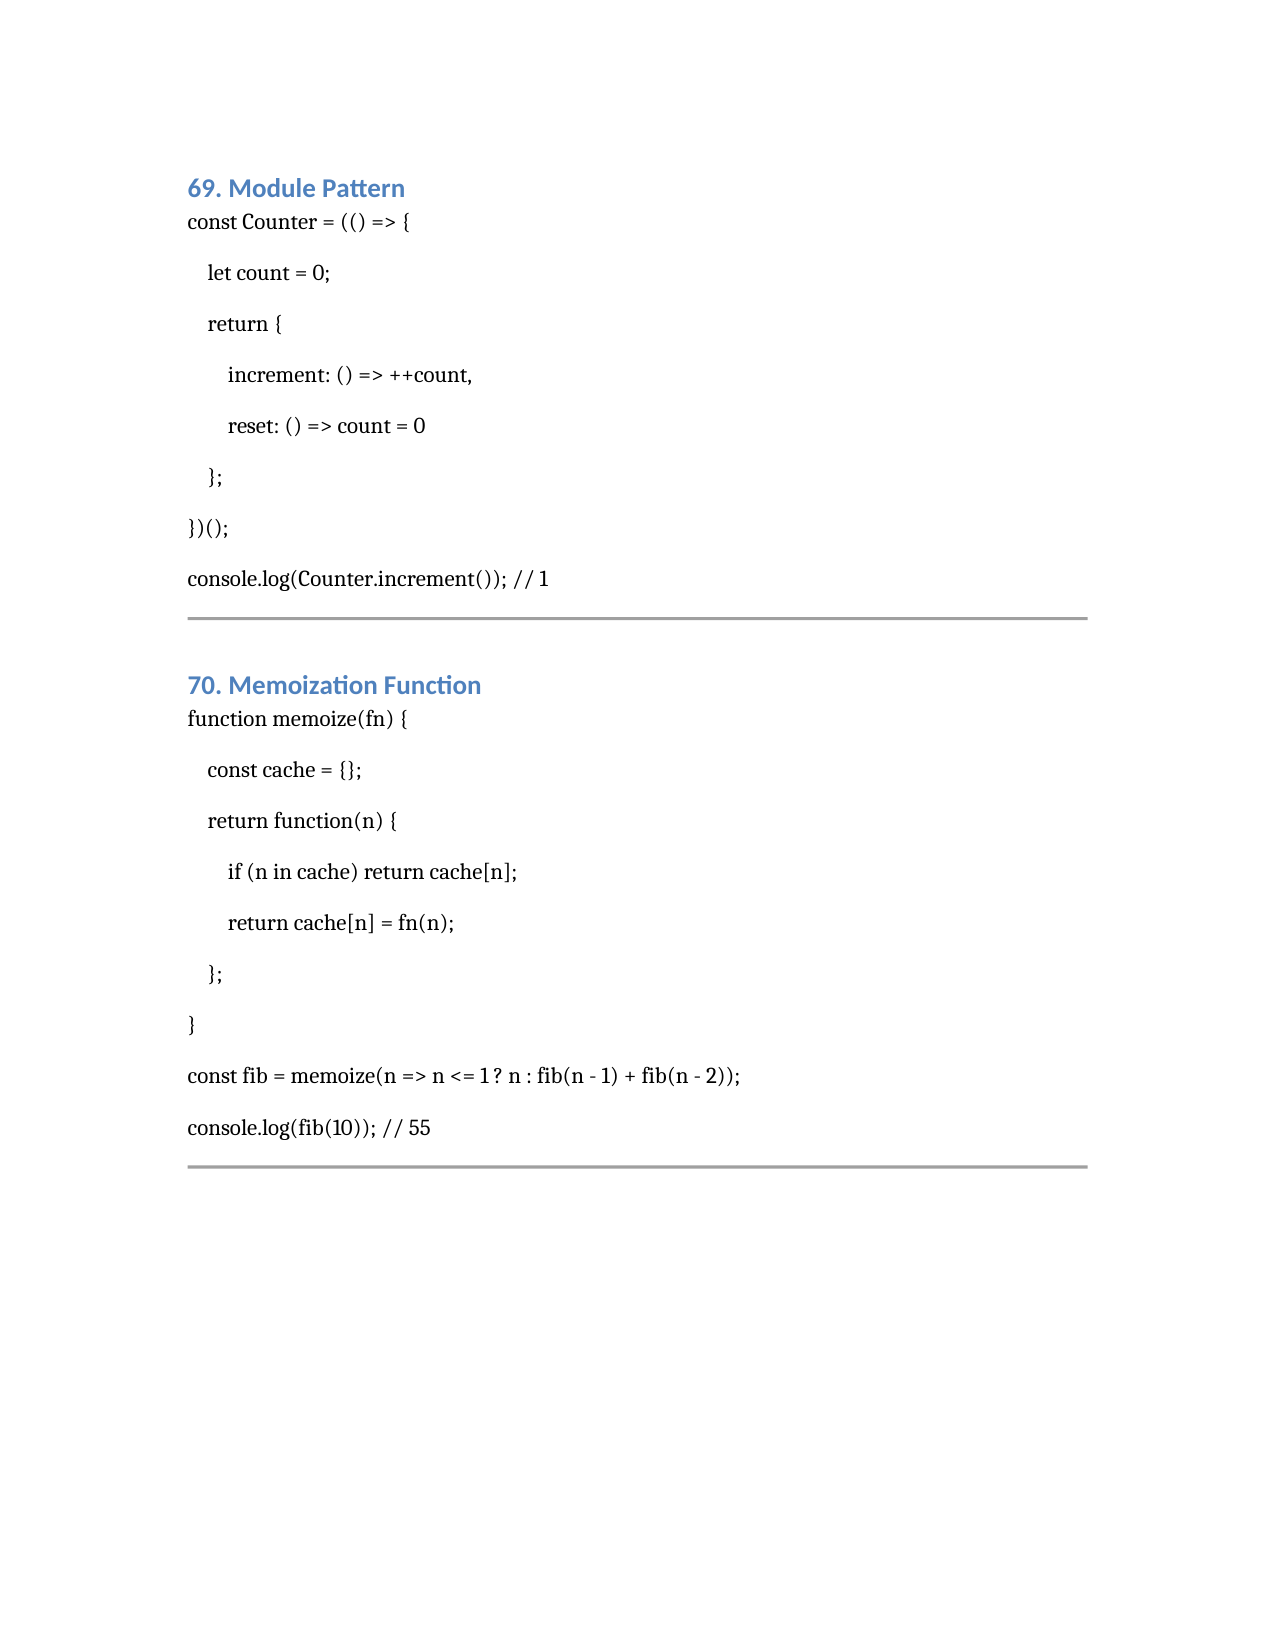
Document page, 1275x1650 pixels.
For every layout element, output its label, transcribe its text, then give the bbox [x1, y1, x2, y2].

text increment: () => ++count, [187, 362, 1087, 388]
text })(); [187, 515, 1087, 541]
text console.log(Counter.increment()); // 1 [187, 566, 1087, 592]
text reset: () => count = 0 [187, 413, 1087, 439]
text function memoize(fn) { [187, 706, 1087, 732]
subtitle 70. Memoization Function [187, 668, 1087, 701]
text if (n in cache) return cache[n]; [187, 859, 1087, 886]
text const Counter = (() => { [187, 209, 1087, 235]
text return { [187, 311, 1087, 337]
text }; [187, 464, 1087, 490]
text return function(n) { [187, 808, 1087, 834]
text const fib = memoize(n => n <= 1 ? n : fib(n - 1) + fib(n - 2)); [187, 1063, 1087, 1090]
text }; [187, 961, 1087, 988]
text return cache[n] = fn(n); [187, 910, 1087, 937]
text console.log(fib(10)); // 55 [187, 1114, 1087, 1141]
subtitle 69. Module Pattern [187, 171, 1087, 204]
text } [187, 1012, 1087, 1039]
text let count = 0; [187, 260, 1087, 286]
text const cache = {}; [187, 757, 1087, 783]
